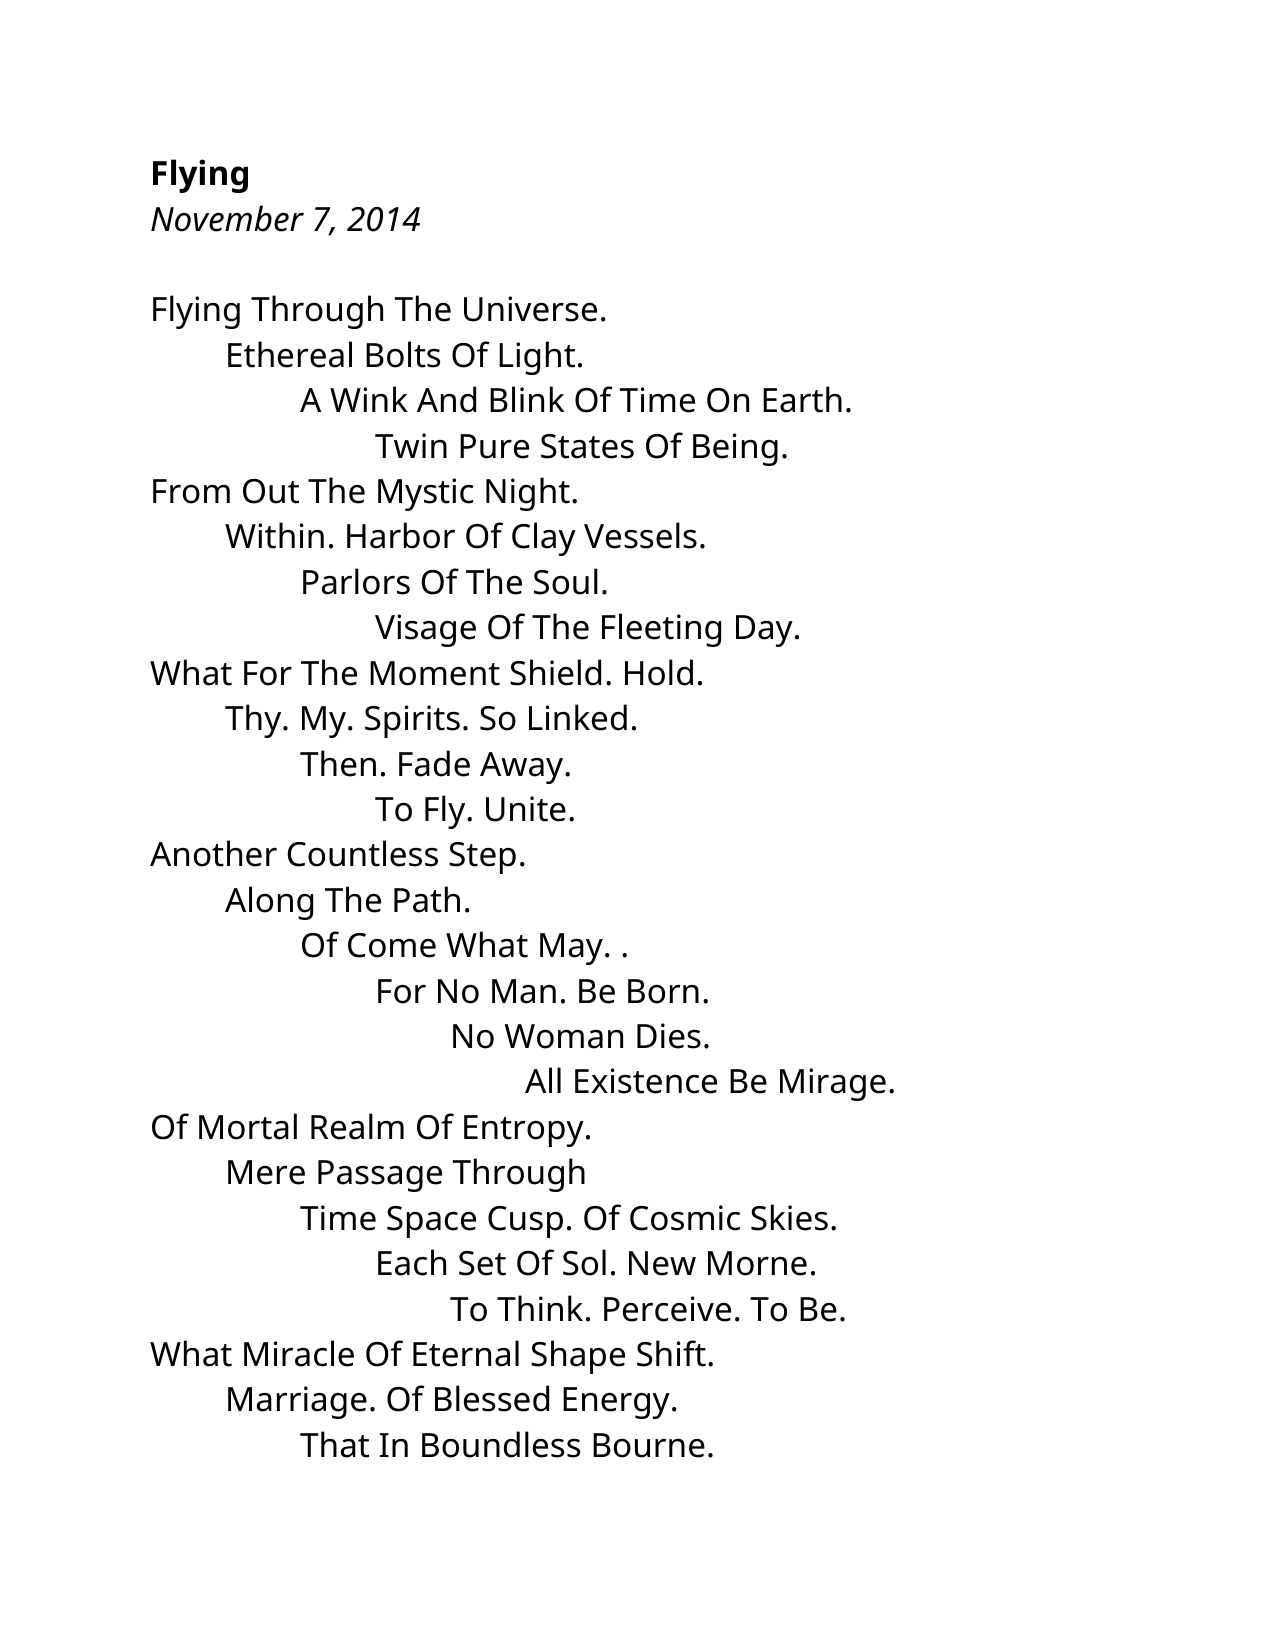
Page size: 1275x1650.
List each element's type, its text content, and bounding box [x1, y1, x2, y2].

text Then. Fade Away. [225, 740, 1125, 786]
text Thy. My. Spirits. So Linked. [150, 695, 1125, 740]
text For No Man. Be Born. [300, 967, 1125, 1013]
text Marriage. Of Blessed Energy. [150, 1376, 1125, 1422]
text Twin Pure States Of Being. [300, 422, 1125, 468]
text Each Set Of Sol. New Morne. [300, 1240, 1125, 1285]
text That In Boundless Bourne. [225, 1422, 1125, 1467]
text Time Space Cusp. Of Cosmic Skies. [225, 1194, 1125, 1240]
text Flying Through The Universe. [150, 286, 1125, 332]
text What For The Moment Shield. Hold. [150, 649, 1125, 695]
text A Wink And Blink Of Time On Earth. [225, 377, 1125, 422]
text Another Countless Step. [150, 831, 1125, 877]
text Mere Passage Through [150, 1149, 1125, 1194]
text Of Come What May. . [225, 922, 1125, 967]
text Flying [150, 150, 1125, 195]
text No Woman Dies. [375, 1013, 1125, 1058]
text Ethereal Bolts Of Light. [150, 332, 1125, 377]
text Of Mortal Realm Of Entropy. [150, 1104, 1125, 1149]
text Visage Of The Fleeting Day. [300, 604, 1125, 649]
text November 7, 2014 [150, 195, 1125, 241]
text All Existence Be Mirage. [450, 1058, 1125, 1104]
text From Out The Mystic Night. [150, 468, 1125, 513]
text Within. Harbor Of Clay Vessels. [150, 513, 1125, 559]
text To Fly. Unite. [300, 786, 1125, 831]
text What Miracle Of Eternal Shape Shift. [150, 1331, 1125, 1376]
text Parlors Of The Soul. [225, 559, 1125, 604]
text To Think. Perceive. To Be. [375, 1285, 1125, 1331]
text Along The Path. [150, 877, 1125, 922]
